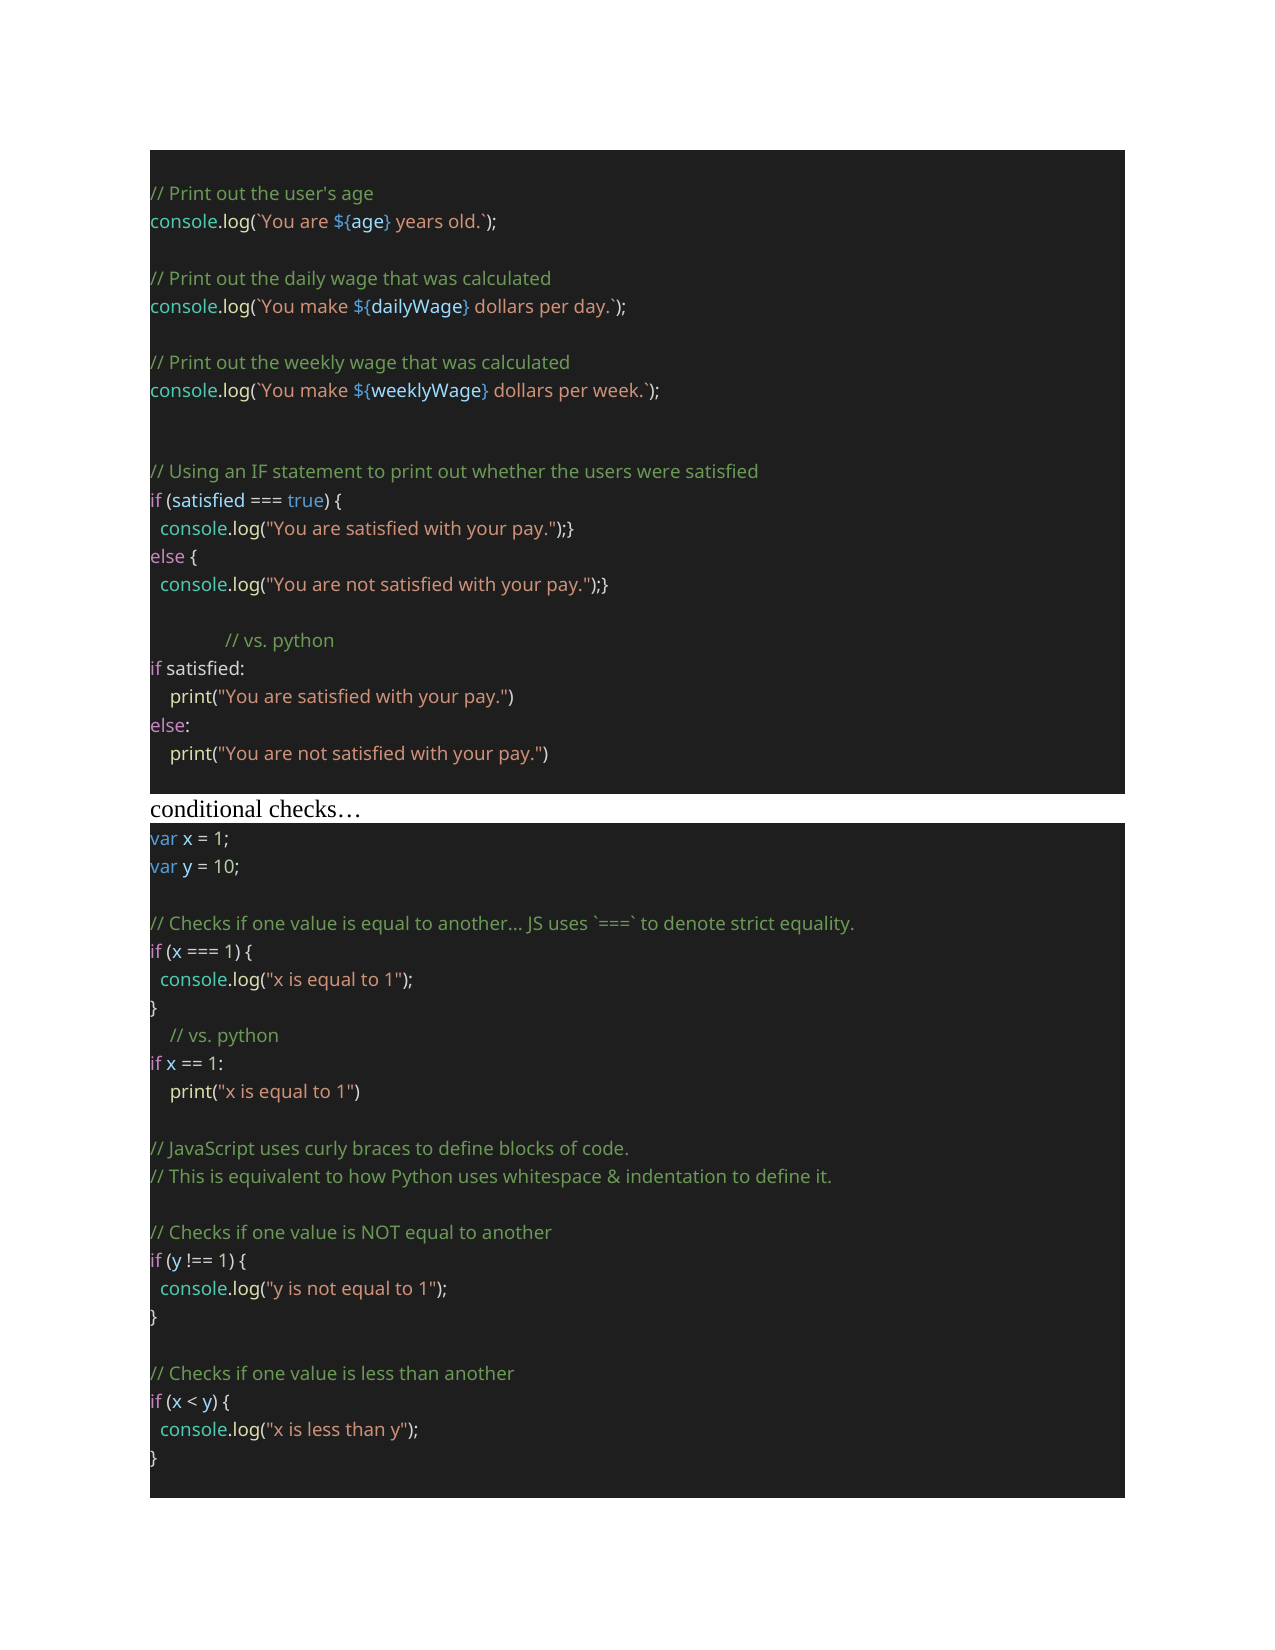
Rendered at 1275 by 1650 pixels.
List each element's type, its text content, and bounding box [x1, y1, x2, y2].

text if (satisfied === true) { [150, 484, 1125, 512]
text // JavaScript uses curly braces to define blocks of code. [150, 1132, 1125, 1161]
text console.log(`You are ${age} years old.`); [150, 206, 1125, 234]
text if (x === 1) { [150, 936, 1125, 964]
text print("x is equal to 1") [150, 1076, 1125, 1104]
text // Checks if one value is NOT equal to another [150, 1217, 1125, 1245]
text var y = 10; [150, 851, 1125, 879]
text console.log("x is equal to 1"); [150, 964, 1125, 992]
text // Print out the user's age [150, 178, 1125, 206]
text else: [150, 709, 1125, 737]
text console.log("y is not equal to 1"); [150, 1273, 1125, 1301]
text if satisfied: [150, 653, 1125, 681]
text if (x < y) { [150, 1386, 1125, 1414]
text } [150, 992, 1125, 1020]
text // vs. python [150, 625, 1125, 653]
text console.log("You are satisfied with your pay.");} [150, 512, 1125, 541]
text console.log("You are not satisfied with your pay.");} [150, 569, 1125, 597]
text console.log("x is less than y"); [150, 1414, 1125, 1442]
text // This is equivalent to how Python uses whitespace & indentation to define it. [150, 1161, 1125, 1189]
text // Print out the daily wage that was calculated [150, 262, 1125, 291]
text print("You are not satisfied with your pay.") [150, 737, 1125, 766]
text // vs. python [150, 1020, 1125, 1048]
text console.log(`You make ${dailyWage} dollars per day.`); [150, 291, 1125, 319]
text console.log(`You make ${weeklyWage} dollars per week.`); [150, 375, 1125, 403]
text var x = 1; [150, 823, 1125, 851]
text // Checks if one value is less than another [150, 1357, 1125, 1386]
text else { [150, 541, 1125, 569]
text } [150, 1442, 1125, 1470]
text } [150, 1301, 1125, 1329]
text print("You are satisfied with your pay.") [150, 681, 1125, 709]
text if (y !== 1) { [150, 1245, 1125, 1273]
text // Print out the weekly wage that was calculated [150, 347, 1125, 375]
text if x == 1: [150, 1048, 1125, 1076]
text conditional checks… [150, 794, 1125, 823]
text // Checks if one value is equal to another... JS uses `===` to denote strict equality. [150, 907, 1125, 936]
text // Using an IF statement to print out whether the users were satisfied [150, 456, 1125, 484]
